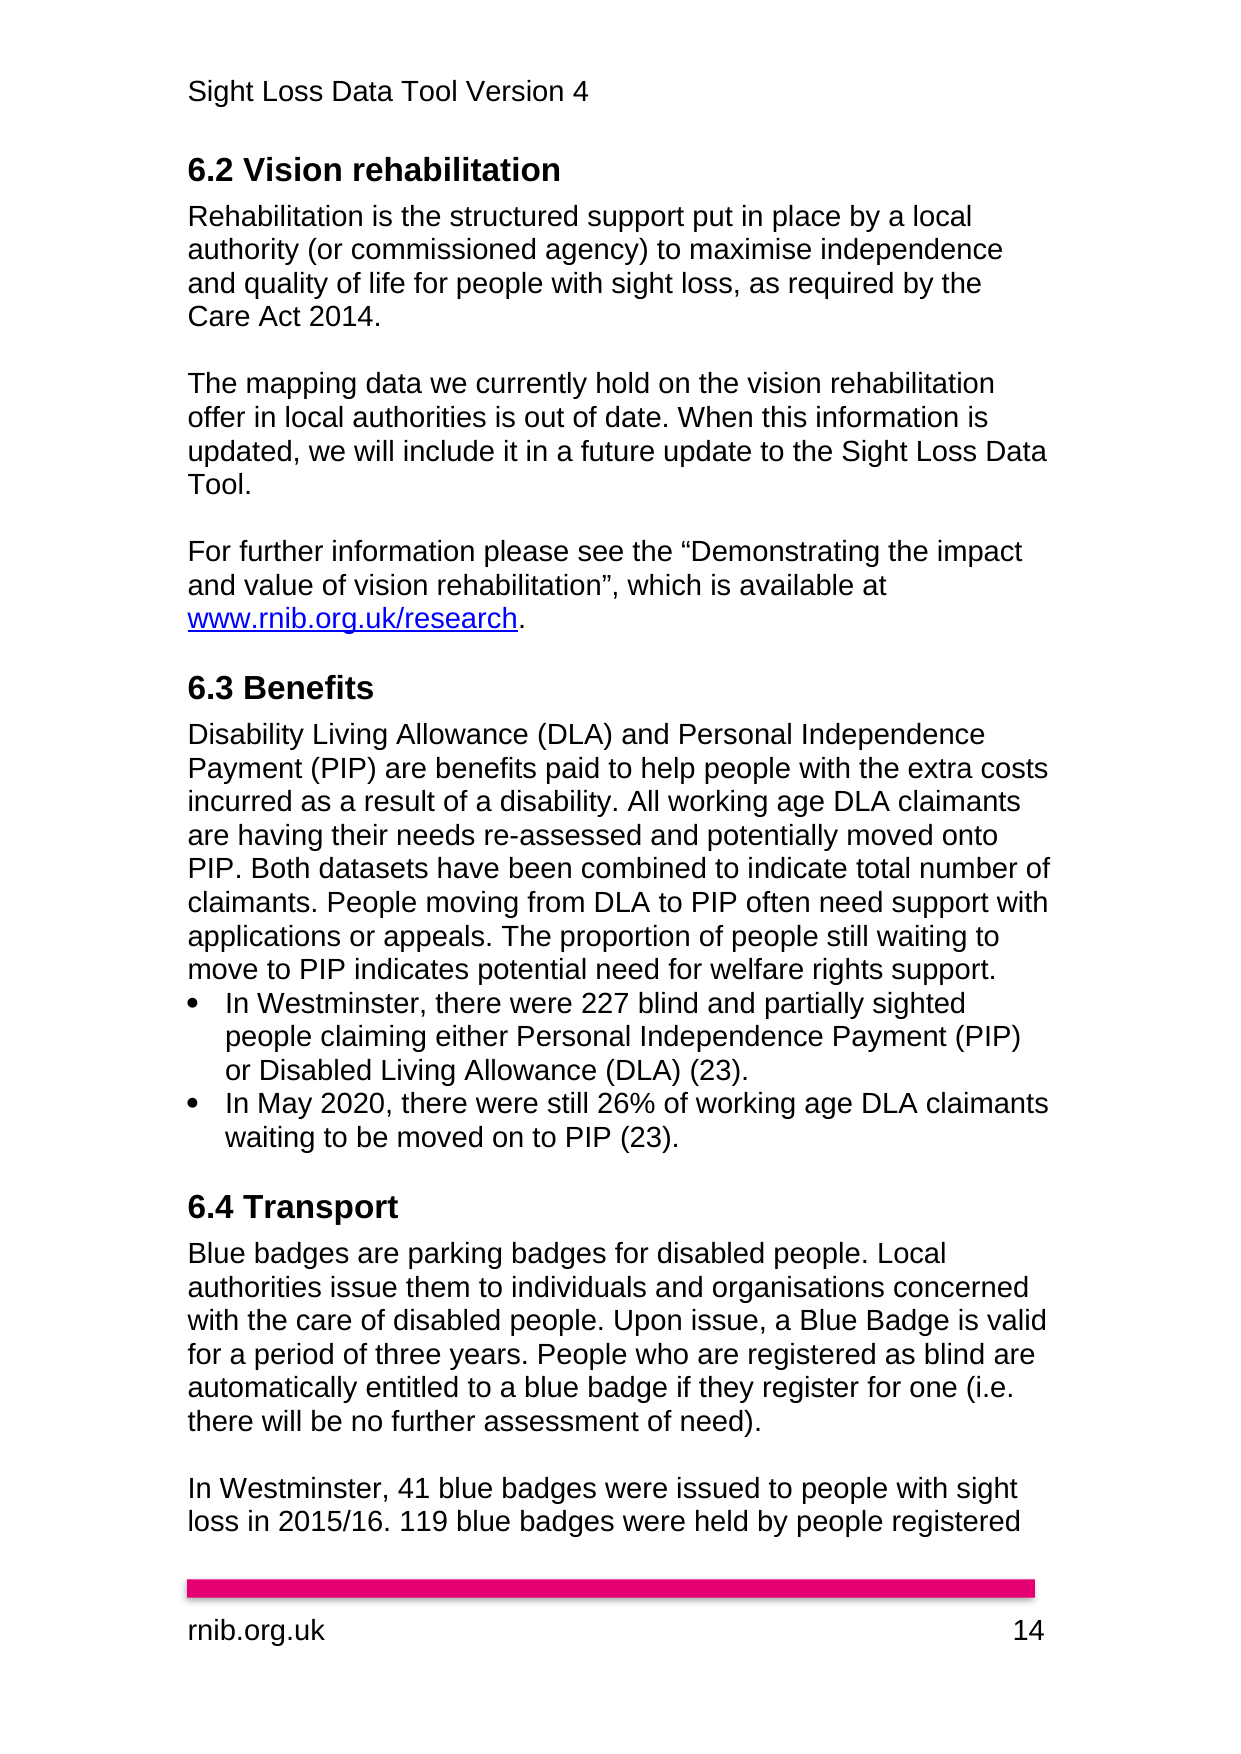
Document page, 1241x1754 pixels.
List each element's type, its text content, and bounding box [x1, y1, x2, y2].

text Disability Living Allowance (DLA) and Personal Independence Payment (PIP) are benefits paid to help people with the extra costs incurred as a result of a disability. All working age DLA claimants are having their needs re-assessed and potentially moved onto PIP. Both datasets have been combined to indicate total number of claimants. People moving from DLA to PIP often need support with applications or appeals. The proportion of people still waiting to move to PIP indicates potential need for welfare rights support. [187, 717, 1053, 986]
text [187, 1471, 1053, 1538]
subtitle 6.4 Transport [187, 1187, 1053, 1226]
subtitle 6.3 Benefits [187, 668, 1053, 707]
subtitle 6.2 Vision rehabilitation [187, 150, 1053, 188]
text Blue badges are parking badges for disabled people. Local authorities issue them to individuals and organisations concerned with the care of disabled people. Upon issue, a Blue Badge is valid for a period of three years. People who are registered as blind are automatically entitled to a blue badge if they register for one (i.e. there will be no further assessment of need). [187, 1236, 1053, 1437]
text Rehabilitation is the structured support put in place by a local authority (or commissioned agency) to maximise independence and quality of life for people with sight loss, as required by the Care Act 2014. [187, 199, 1053, 333]
text For further information please see the “Demonstrating the impact and value of vision rehabilitation”, which is available at www.rnib.org.uk/research. [187, 534, 1053, 635]
list In May 2020, there were still 26% of working age DLA claimants waiting to be moved on to PIP (23). [187, 1086, 1053, 1154]
text The mapping data we currently hold on the vision rehabilitation offer in local authorities is out of date. When this information is updated, we will include it in a future update to the Sight Loss Data Tool. [187, 367, 1053, 501]
list In Westminster, there were 227 blind and partially sighted people claiming either Personal Independence Payment (PIP) or Disabled Living Allowance (DLA) (23). [187, 986, 1053, 1086]
